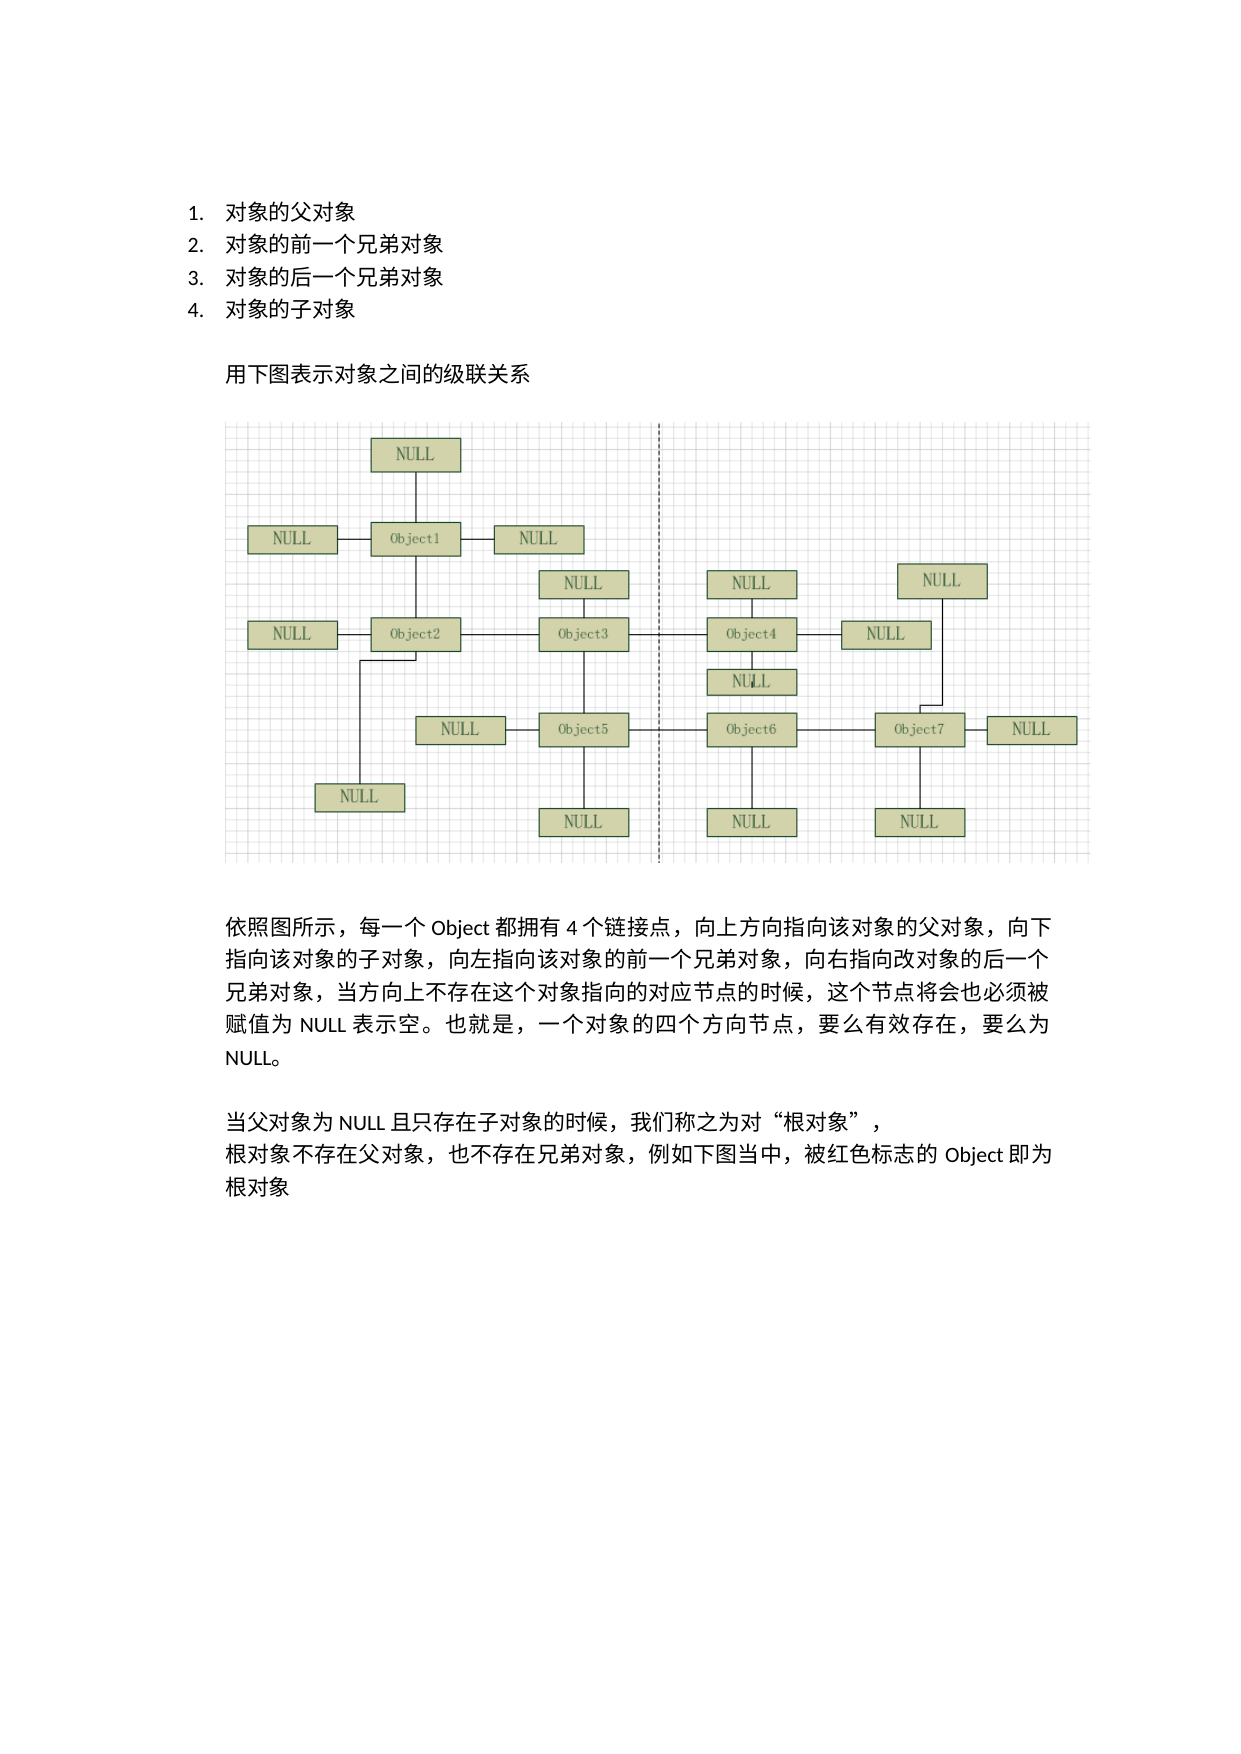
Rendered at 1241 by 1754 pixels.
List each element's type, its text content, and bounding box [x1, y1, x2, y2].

list 用下图表示对象之间的级联关系 [225, 357, 1053, 389]
list 对象的子对象 [187, 292, 1053, 324]
list 对象的后一个兄弟对象 [187, 259, 1053, 292]
list 对象的前一个兄弟对象 [187, 227, 1053, 259]
list 对象的父对象 [187, 194, 1053, 227]
list 依照图所示，每一个Object都拥有4个链接点，向上方向指向该对象的父对象，向下指向该对象的子对象，向左指向该对象的前一个兄弟对象，向右指向改对象的后一个兄弟对象，当方向上不存在这个对象指向的对应节点的时候，这个节点将会也必须被赋值为NULL表示空。也就是，一个对象的四个方向节点，要么有效存在，要么为NULL。 [225, 909, 1053, 1072]
picture [225, 422, 1091, 863]
list 当父对象为NULL且只存在子对象的时候，我们称之为对“根对象”， [225, 1104, 1053, 1137]
list 根对象不存在父对象，也不存在兄弟对象，例如下图当中，被红色标志的Object即为根对象 [225, 1137, 1053, 1202]
